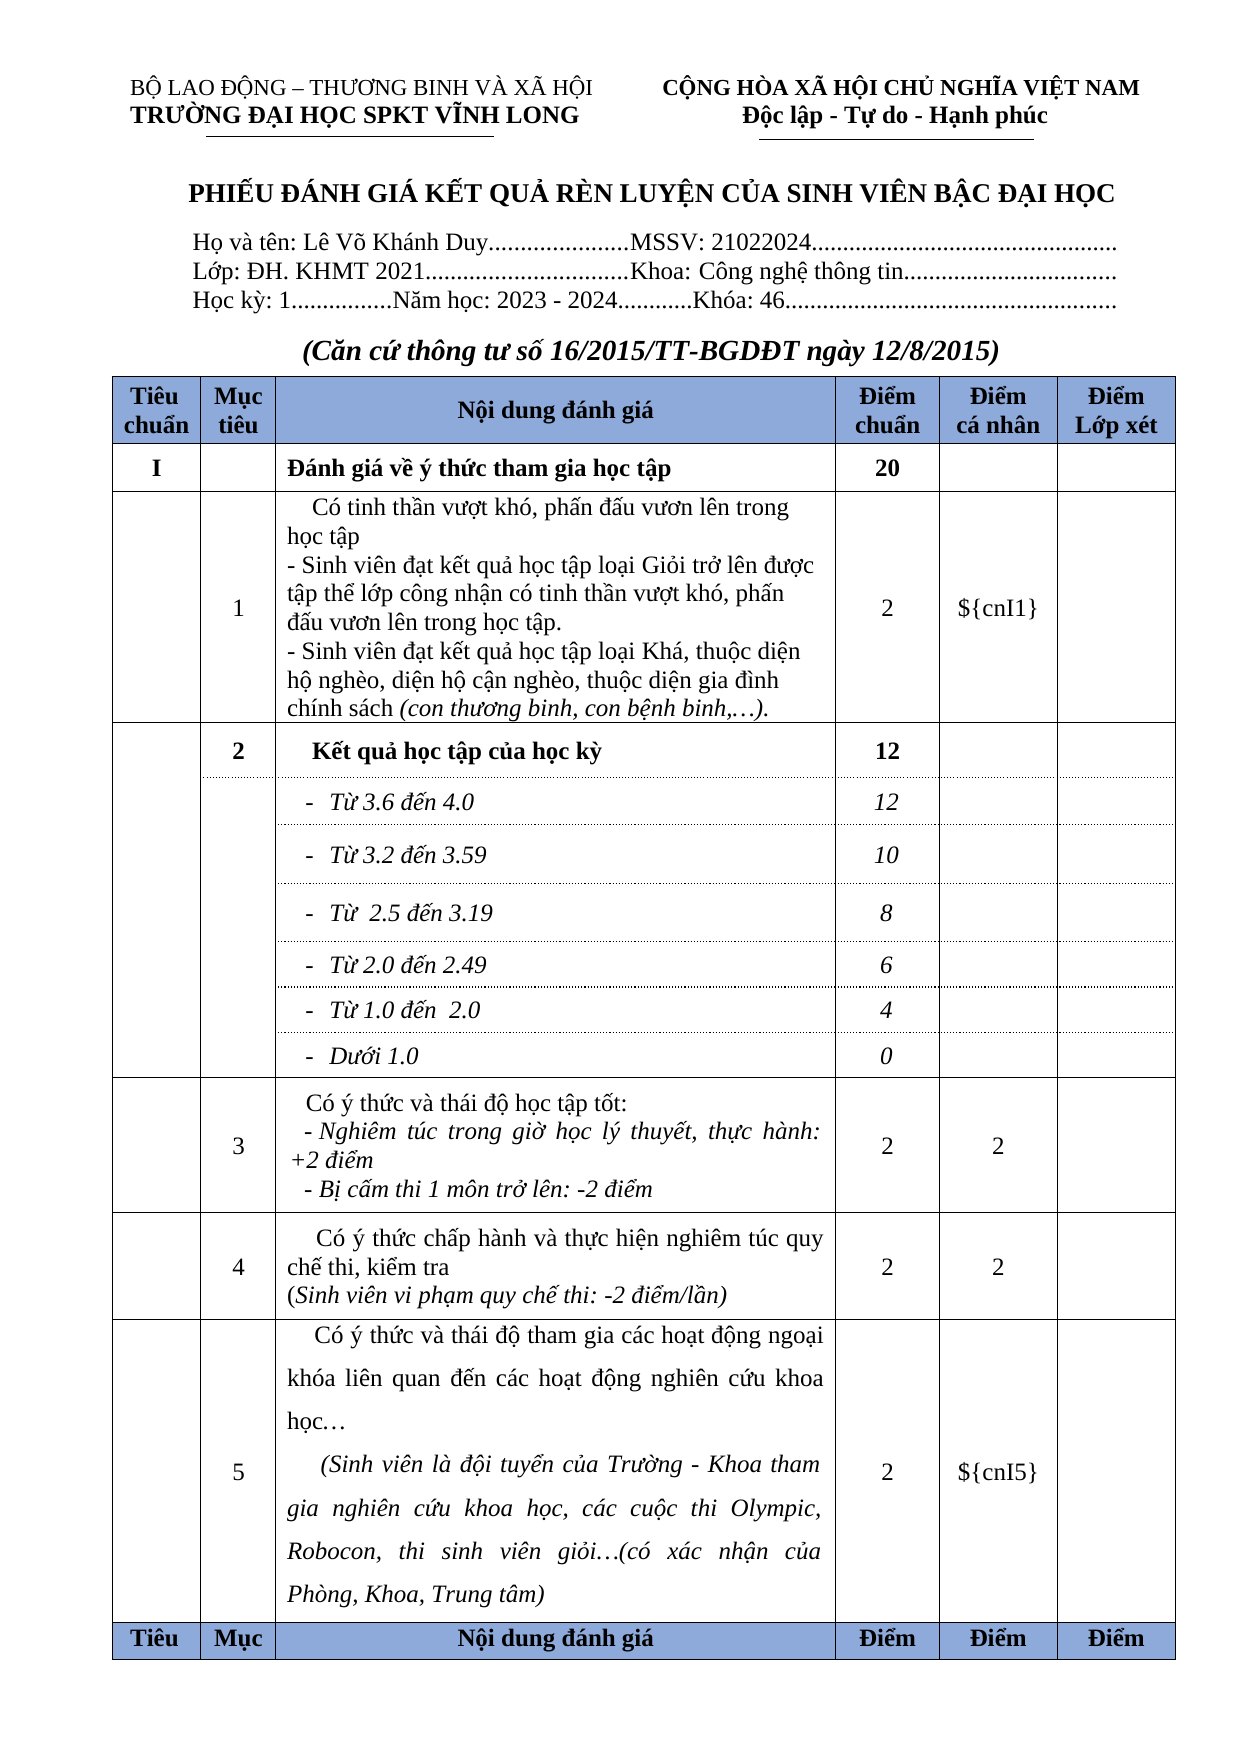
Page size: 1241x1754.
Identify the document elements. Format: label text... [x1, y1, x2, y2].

table_cell [1058, 986, 1175, 1032]
table_cell [1058, 1320, 1175, 1622]
table_cell 5 [201, 1320, 275, 1622]
table_cell 4 [836, 986, 939, 1032]
table_cell [940, 444, 1057, 491]
table_cell 2 [836, 1213, 939, 1319]
table_cell Có ý thức và thái độ tham gia các hoạt động ngoại khóa liên quan đến các hoạt động nghiên cứu khoa học… (Sinh viên là đội tuyển của Trường - Khoa tham gia nghiên cứu khoa học, các cuộc thi Olympic, Robocon, thi sinh viên giỏi…(có xác nhận của Phòng, Khoa, Trung tâm) [276, 1320, 835, 1622]
table_cell [940, 986, 1057, 1032]
table_cell 8 [836, 883, 939, 941]
table_cell [201, 777, 275, 1077]
table_cell 4 [201, 1213, 275, 1319]
table_cell [940, 1032, 1057, 1077]
table_cell [1058, 1032, 1175, 1077]
text Học kỳ: 1 Năm học: 2023 - 2024 Khóa: 46 [130, 285, 1175, 313]
table_header Điểm Lớp xét [1058, 377, 1175, 443]
table_cell [940, 824, 1057, 883]
text Lớp: ĐH. KHMT 2021 Khoa: Công nghệ thông tin [130, 256, 1175, 285]
table_cell Từ 2.5 đến 3.19 [276, 883, 835, 941]
table_cell [940, 777, 1057, 824]
table_cell Điểm cá nhân [940, 1623, 1057, 1659]
table_cell 10 [836, 824, 939, 883]
table_cell Mục tiêu [201, 1623, 275, 1659]
table_header Tiêu chuẩn [113, 377, 200, 443]
table_cell 2 [201, 723, 275, 777]
table_cell 12 [836, 777, 939, 824]
table_header Điểm chuẩn [836, 377, 939, 443]
table_cell [940, 883, 1057, 941]
table_cell 0 [836, 1032, 939, 1077]
table_cell 1 [201, 492, 275, 722]
table_cell [940, 723, 1057, 777]
table_cell 3 [201, 1078, 275, 1212]
text Họ và tên: Lê Võ Khánh Duy MSSV: 21022024 [130, 227, 1175, 256]
table_cell 2 [836, 1320, 939, 1622]
table_cell [113, 723, 200, 1077]
table_cell [1058, 883, 1175, 941]
table_cell 20 [836, 444, 939, 491]
table_cell ${cnI1} [940, 492, 1057, 722]
table_cell [1058, 723, 1175, 777]
table_cell [201, 444, 275, 491]
table_cell 2 [836, 492, 939, 722]
text (Căn cứ thông tư số 16/2015/TT-BGDĐT ngày 12/8/2015) [130, 333, 1175, 366]
table_cell Có ý thức và thái độ học tập tốt: Nghiêm túc trong giờ học lý thuyết, thực hành: +2 điểm Bị cấm thi 1 môn trở lên: -2 điểm [276, 1078, 835, 1212]
text PHIẾU ĐÁNH GIÁ KẾT QUẢ RÈN LUYỆN CỦA SINH VIÊN BẬC ĐẠI HỌC [130, 177, 1175, 208]
table_cell 6 [836, 941, 939, 986]
table_cell Từ 2.0 đến 2.49 [276, 941, 835, 986]
table_cell ${cnI5} [940, 1320, 1057, 1622]
table_cell [113, 1078, 200, 1212]
table_cell [1058, 1078, 1175, 1212]
table_cell Có ý thức chấp hành và thực hiện nghiêm túc quy chế thi, kiểm tra (Sinh viên vi phạm quy chế thi: -2 điểm/lần) [276, 1213, 835, 1319]
table_cell Từ 3.6 đến 4.0 [276, 777, 835, 824]
table_cell [1058, 444, 1175, 491]
table_cell [113, 1320, 200, 1622]
table_cell [1058, 492, 1175, 722]
text BỘ LAO ĐỘNG – THƯƠNG BINH VÀ XÃ HỘI CỘNG HÒA XÃ HỘI CHỦ NGHĨA VIỆT NAM [130, 74, 1175, 100]
table_cell Có tinh thần vượt khó, phấn đấu vươn lên trong học tập - Sinh viên đạt kết quả học tập loại Giỏi trở lên được tập thể lớp công nhận có tinh thần vượt khó, phấn đấu vươn lên trong học tập. - Sinh viên đạt kết quả học tập loại Khá, thuộc diện hộ nghèo, diện hộ cận nghèo, thuộc diện gia đình chính sách (con thương binh, con bệnh binh,…). [276, 492, 835, 722]
table_cell Từ 3.2 đến 3.59 [276, 824, 835, 883]
table_cell [113, 1213, 200, 1319]
table_cell 2 [940, 1213, 1057, 1319]
text TRƯỜNG ĐẠI HỌC SPKT VĨNH LONG Độc lập - Tự do - Hạnh phúc [130, 100, 1175, 129]
table_cell 2 [940, 1078, 1057, 1212]
table_cell Nội dung đánh giá [276, 1623, 835, 1659]
table_header Nội dung đánh giá [276, 377, 835, 443]
table_cell Đánh giá về ý thức tham gia học tập [276, 444, 835, 491]
table_cell Điểm Lớp xét [1058, 1623, 1175, 1659]
table_cell 2 [836, 1078, 939, 1212]
table_cell [1058, 1213, 1175, 1319]
table_cell [940, 941, 1057, 986]
table_cell [1058, 824, 1175, 883]
table_header Mục tiêu [201, 377, 275, 443]
table_cell Kết quả học tập của học kỳ [276, 723, 835, 777]
table_cell Tiêu chuẩn [113, 1623, 200, 1659]
table_header Điểm cá nhân [940, 377, 1057, 443]
table_cell Điểm chuẩn [836, 1623, 939, 1659]
table_cell [1058, 941, 1175, 986]
table_cell 12 [836, 723, 939, 777]
table_cell Từ 1.0 đến 2.0 [276, 986, 835, 1032]
table_cell I [113, 444, 200, 491]
table_cell Dưới 1.0 [276, 1032, 835, 1077]
table_cell [113, 492, 200, 722]
table_cell [1058, 777, 1175, 824]
